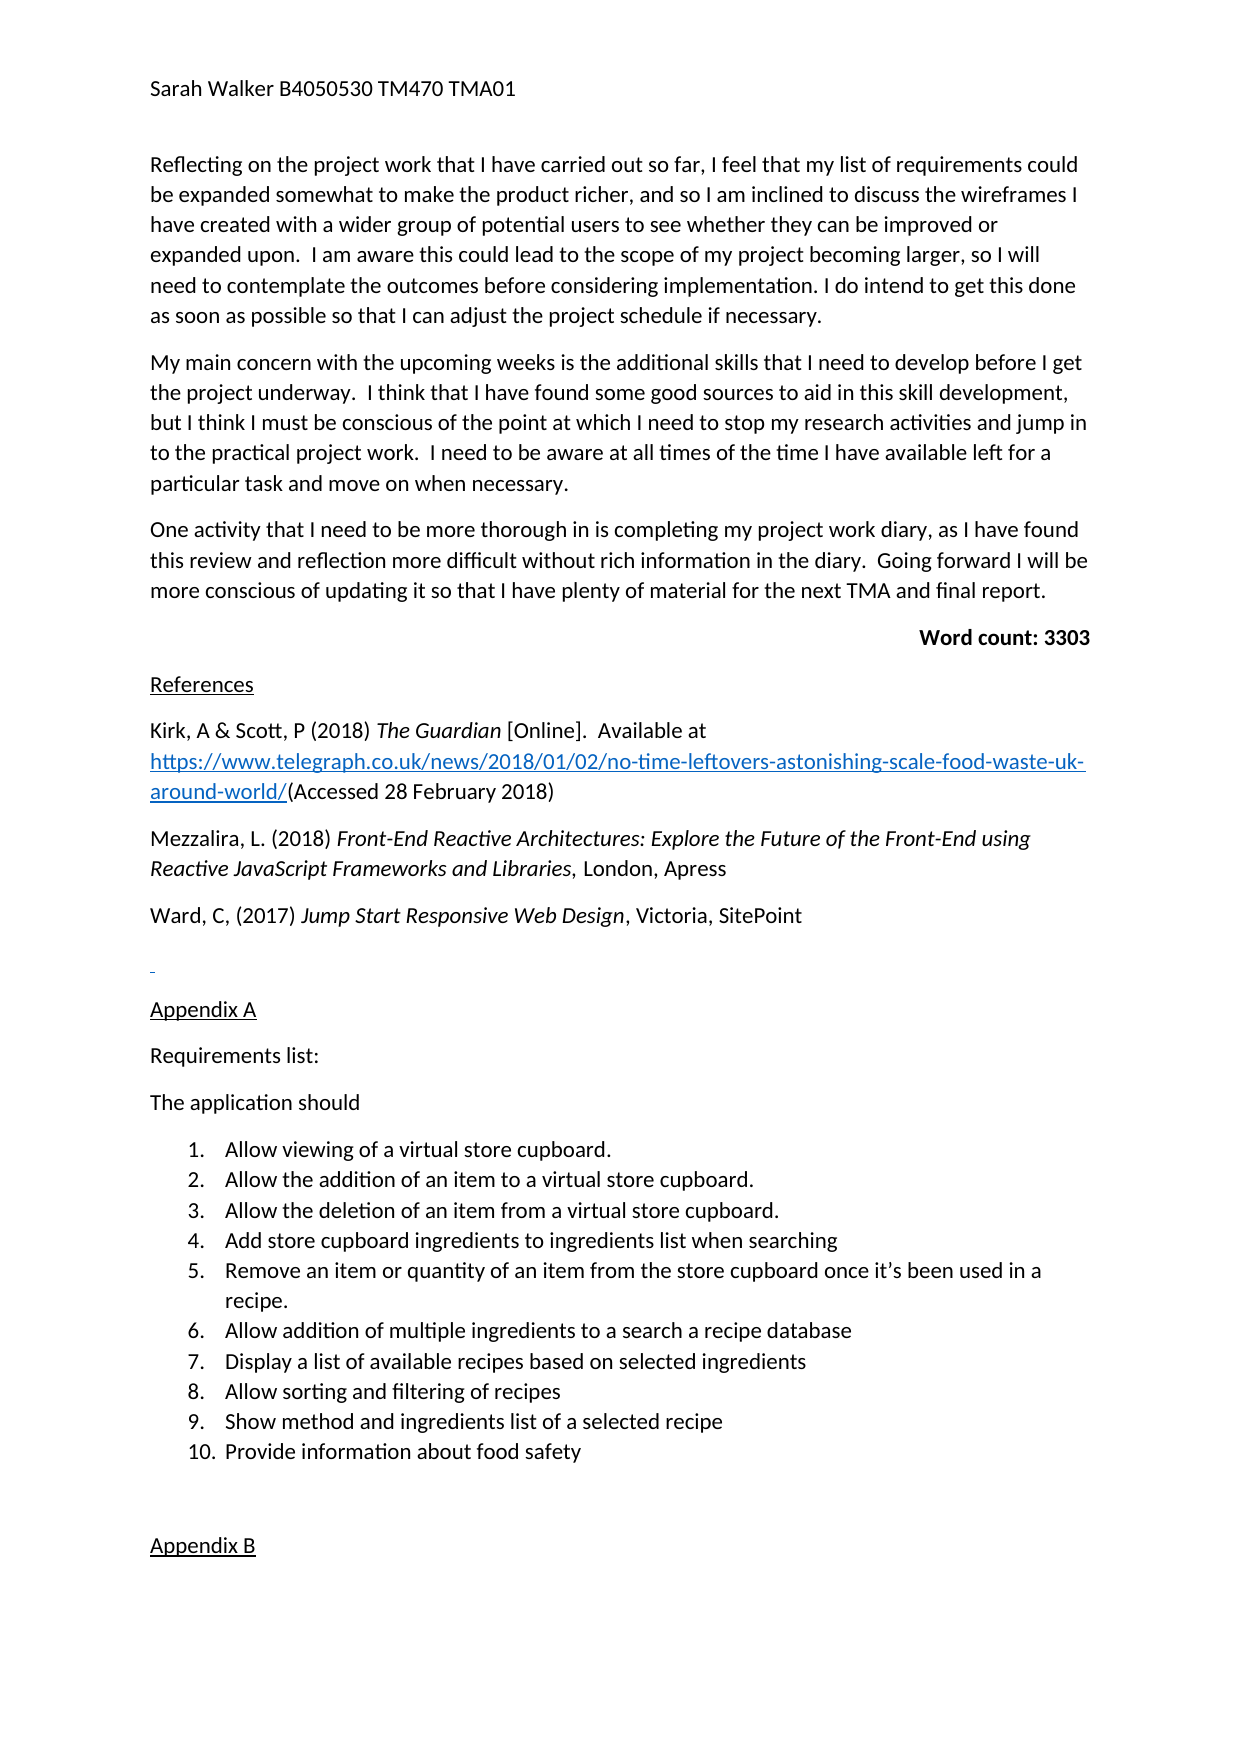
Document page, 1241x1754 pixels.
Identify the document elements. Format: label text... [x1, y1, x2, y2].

text The application should [150, 1088, 1090, 1117]
list Show method and ingredients list of a selected recipe [187, 1407, 1090, 1435]
list Allow viewing of a virtual store cupboard. [187, 1135, 1090, 1163]
text My main concern with the upcoming weeks is the additional skills that I need to develop before I get the project underway. I think that I have found some good sources to aid in this skill development, but I think I must be conscious of the point at which I need to stop my research activities and jump in to the practical project work. I need to be aware at all times of the time I have available left for a particular task and move on when necessary. [150, 348, 1090, 497]
text Ward, C, (2017) Jump Start Responsive Web Design, Victoria, SitePoint [150, 901, 1090, 929]
list Provide information about food safety [187, 1437, 1090, 1466]
text Kirk, A & Scott, P (2018) The Guardian [Online]. Available at https://www.telegraph.co.uk/news/2018/01/02/no-time-leftovers-astonishing-scale-food-waste-uk-around-world/(Accessed 28 February 2018) [150, 717, 1090, 805]
list Allow addition of multiple ingredients to a search a recipe database [187, 1317, 1090, 1345]
list Allow the deletion of an item from a virtual store cupboard. [187, 1196, 1090, 1224]
list Allow the addition of an item to a virtual store cupboard. [187, 1166, 1090, 1194]
list Allow sorting and filtering of recipes [187, 1377, 1090, 1405]
text Mezzalira, L. (2018) Front-End Reactive Architectures: Explore the Future of the Front-End using Reactive JavaScript Frameworks and Libraries, London, Apress [150, 824, 1090, 882]
list Display a list of available recipes based on selected ingredients [187, 1347, 1090, 1375]
text Requirements list: [150, 1042, 1090, 1070]
list Add store cupboard ingredients to ingredients list when searching [187, 1226, 1090, 1254]
list Remove an item or quantity of an item from the store cupboard once it’s been used in a recipe. [187, 1256, 1090, 1314]
text Word count: 3303 [150, 623, 1090, 651]
text Appendix B [150, 1531, 1090, 1559]
text Appendix A [150, 995, 1090, 1023]
text Reflecting on the project work that I have carried out so far, I feel that my list of requirements could be expanded somewhat to make the product richer, and so I am inclined to discuss the wireframes I have created with a wider group of potential users to see whether they can be improved or expanded upon. I am aware this could lead to the scope of my project becoming larger, so I will need to contemplate the outcomes before considering implementation. I do intend to get this done as soon as possible so that I can adjust the project schedule if necessary. [150, 150, 1090, 329]
text One activity that I need to be more thorough in is completing my project work diary, as I have found this review and reflection more difficult without rich information in the diary. Going forward I will be more conscious of updating it so that I have plenty of material for the next TMA and final report. [150, 516, 1090, 604]
text References [150, 670, 1090, 698]
